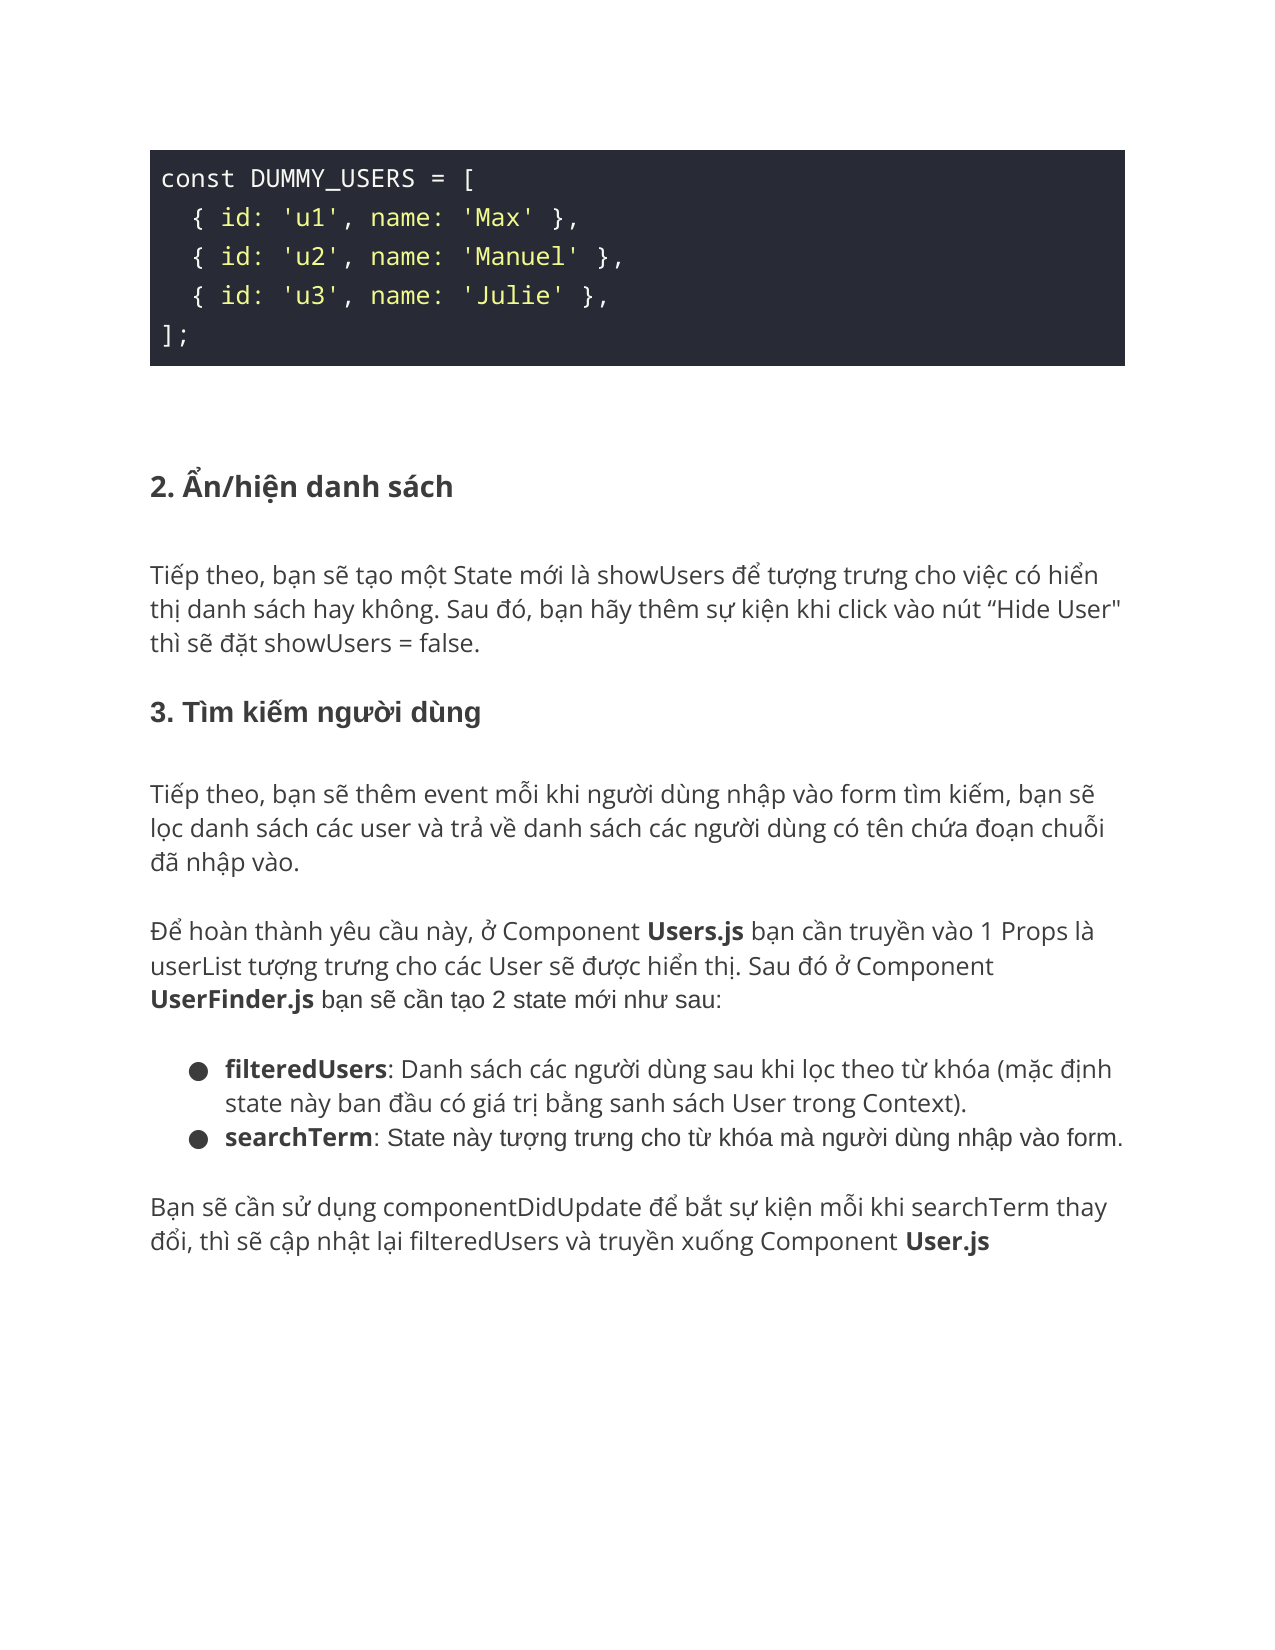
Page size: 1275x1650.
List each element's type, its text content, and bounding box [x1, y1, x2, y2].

list filteredUsers: Danh sách các người dùng sau khi lọc theo từ khóa (mặc định state này ban đầu có giá trị bằng sanh sách User trong Context). [187, 1052, 1125, 1120]
subtitle 3. Tìm kiếm người dùng [150, 695, 1125, 728]
subtitle 2. Ẩn/hiện danh sách [150, 467, 1125, 506]
list searchTerm: State này tượng trưng cho từ khóa mà người dùng nhập vào form. [187, 1120, 1125, 1154]
text Bạn sẽ cần sử dụng componentDidUpdate để bắt sự kiện mỗi khi searchTerm thay đổi, thì sẽ cập nhật lại filteredUsers và truyền xuống Component User.js [150, 1189, 1125, 1257]
text Tiếp theo, bạn sẽ thêm event mỗi khi người dùng nhập vào form tìm kiếm, bạn sẽ lọc danh sách các user và trả về danh sách các người dùng có tên chứa đoạn chuỗi đã nhập vào. [150, 776, 1125, 879]
text Tiếp theo, bạn sẽ tạo một State mới là showUsers để tượng trưng cho việc có hiển thị danh sách hay không. Sau đó, bạn hãy thêm sự kiện khi click vào nút “Hide User" thì sẽ đặt showUsers = false. [150, 557, 1125, 659]
table_header const DUMMY_USERS = [ { id: 'u1', name: 'Max' }, { id: 'u2', name: 'Manuel' }, { id: 'u3', name: 'Julie' }, ]; [150, 150, 1125, 366]
text Để hoàn thành yêu cầu này, ở Component Users.js bạn cần truyền vào 1 Props là userList tượng trưng cho các User sẽ được hiển thị. Sau đó ở Component UserFinder.js bạn sẽ cần tạo 2 state mới như sau: [150, 914, 1125, 1016]
